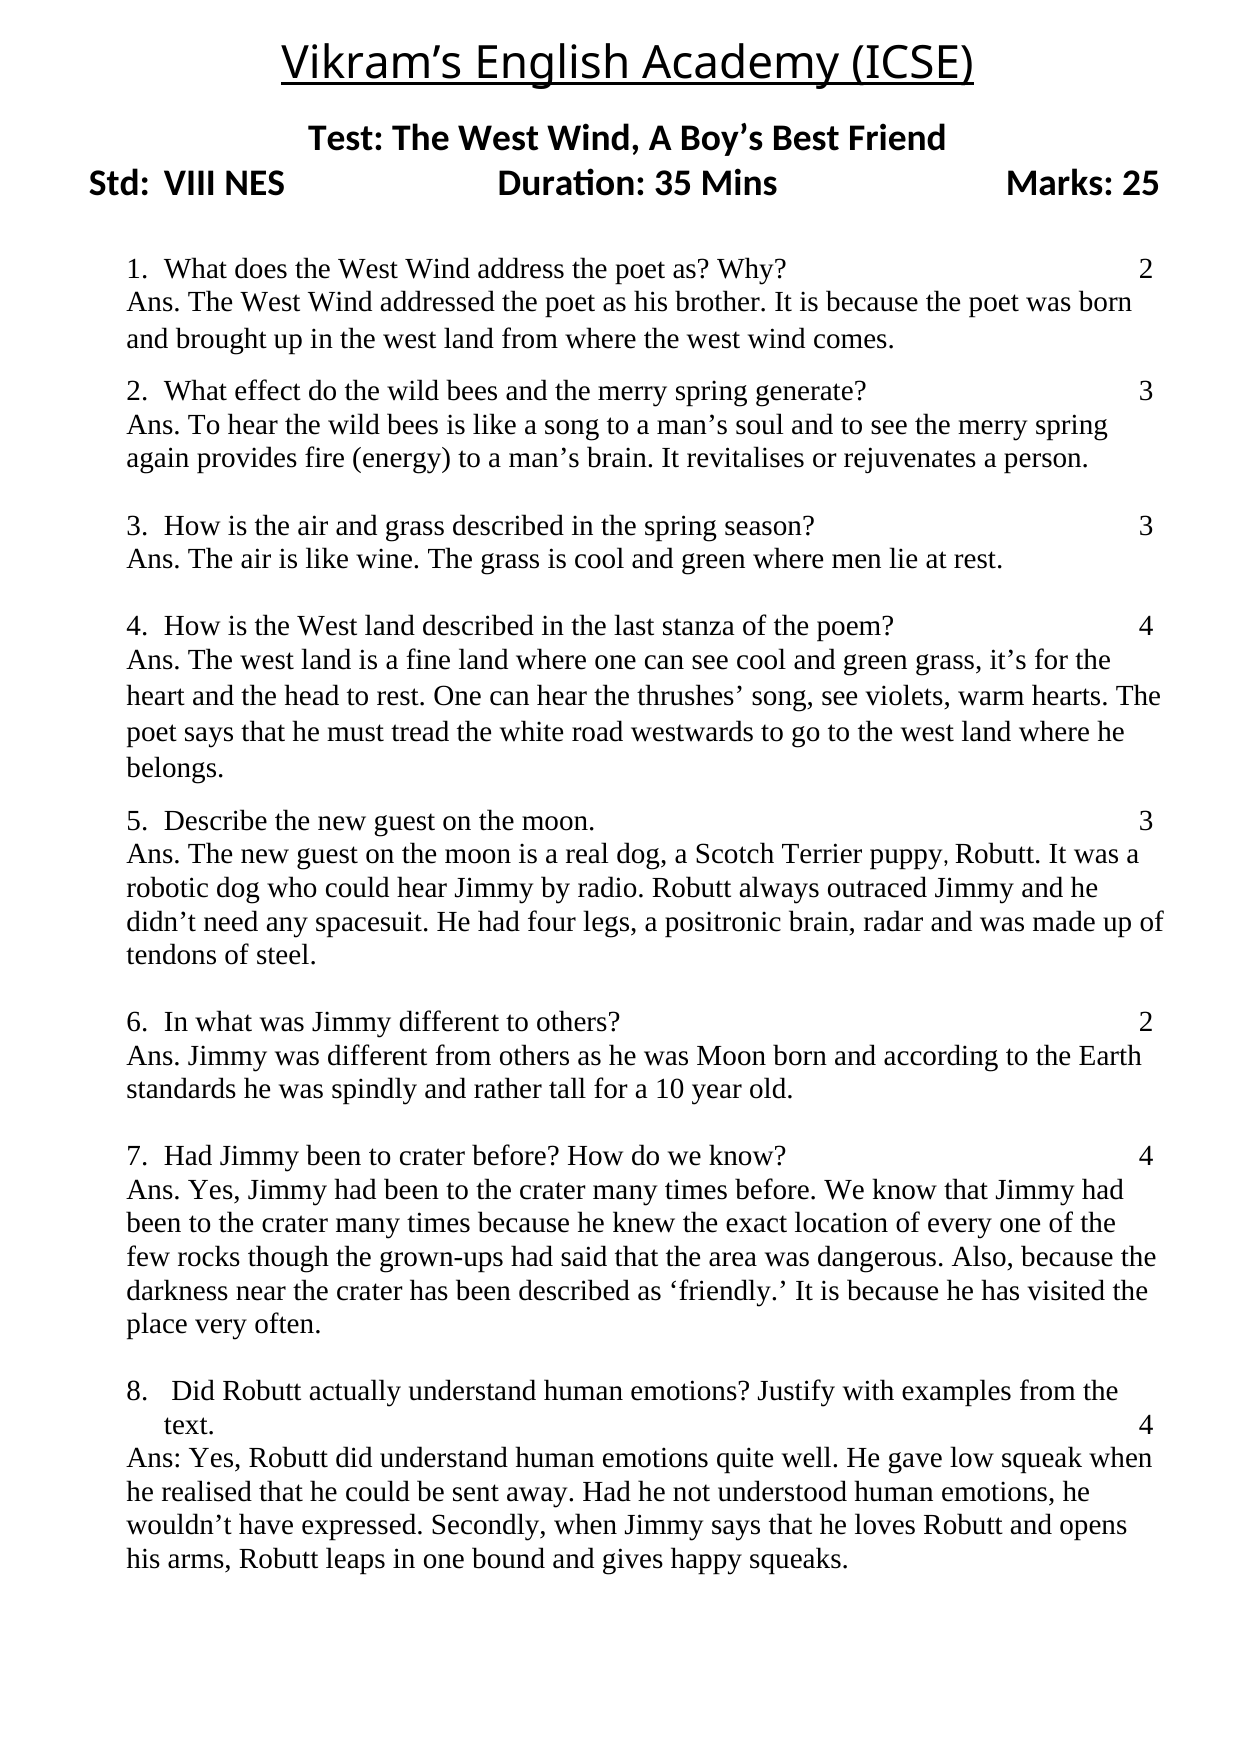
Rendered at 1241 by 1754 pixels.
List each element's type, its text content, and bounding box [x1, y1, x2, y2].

text Ans. The West Wind addressed the poet as his brother. It is because the poet was born and brought up in the west land from where the west wind comes. [126, 284, 1167, 354]
text Test: The West Wind, A Boy’s Best Friend [89, 113, 1167, 159]
text Ans. The west land is a fine land where one can see cool and green grass, it’s for the heart and the head to rest. One can hear the thrushes’ song, see violets, warm hearts. The poet says that he must tread the white road westwards to go to the west land where he belongs. [126, 642, 1167, 784]
list What does the West Wind address the poet as? Why? 2 [126, 251, 1167, 284]
list How is the air and grass described in the spring season? 3 [126, 508, 1167, 541]
text Ans. The new guest on the moon is a real dog, a Scotch Terrier puppy, Robutt. It was a robotic dog who could hear Jimmy by radio. Robutt always outraced Jimmy and he didn’t need any spacesuit. He had four legs, a positronic brain, radar and was made up of tendons of steel. [126, 837, 1167, 971]
text Ans. The air is like wine. The grass is cool and green where men lie at rest. [126, 541, 1167, 575]
text Std: VIII NES Duration: 35 Mins Marks: 25 [89, 159, 1167, 205]
list How is the West land described in the last stanza of the poem? 4 [126, 608, 1167, 642]
text Vikram’s English Academy (ICSE) [89, 29, 1167, 92]
list Did Robutt actually understand human emotions? Justify with examples from the text. 4 [126, 1373, 1167, 1440]
list Had Jimmy been to crater before? How do we know? 4 [126, 1138, 1167, 1172]
text Ans. Yes, Jimmy had been to the crater many times before. We know that Jimmy had been to the crater many times because he knew the exact location of every one of the few rocks though the grown-ups had said that the area was dangerous. Also, because the darkness near the crater has been described as ‘friendly.’ It is because he has visited the place very often. [126, 1172, 1167, 1340]
list In what was Jimmy different to others? 2 [126, 1004, 1167, 1038]
text Ans. To hear the wild bees is like a song to a man’s soul and to see the merry spring again provides fire (energy) to a man’s brain. It revitalises or rejuvenates a person. [126, 407, 1167, 474]
list What effect do the wild bees and the merry spring generate? 3 [126, 373, 1167, 407]
text Ans. Jimmy was different from others as he was Moon born and according to the Earth standards he was spindly and rather tall for a 10 year old. [126, 1038, 1167, 1105]
list Describe the new guest on the moon. 3 [126, 803, 1167, 837]
text Ans: Yes, Robutt did understand human emotions quite well. He gave low squeak when he realised that he could be sent away. Had he not understood human emotions, he wouldn’t have expressed. Secondly, when Jimmy says that he loves Robutt and opens his arms, Robutt leaps in one bound and gives happy squeaks. [126, 1440, 1167, 1574]
